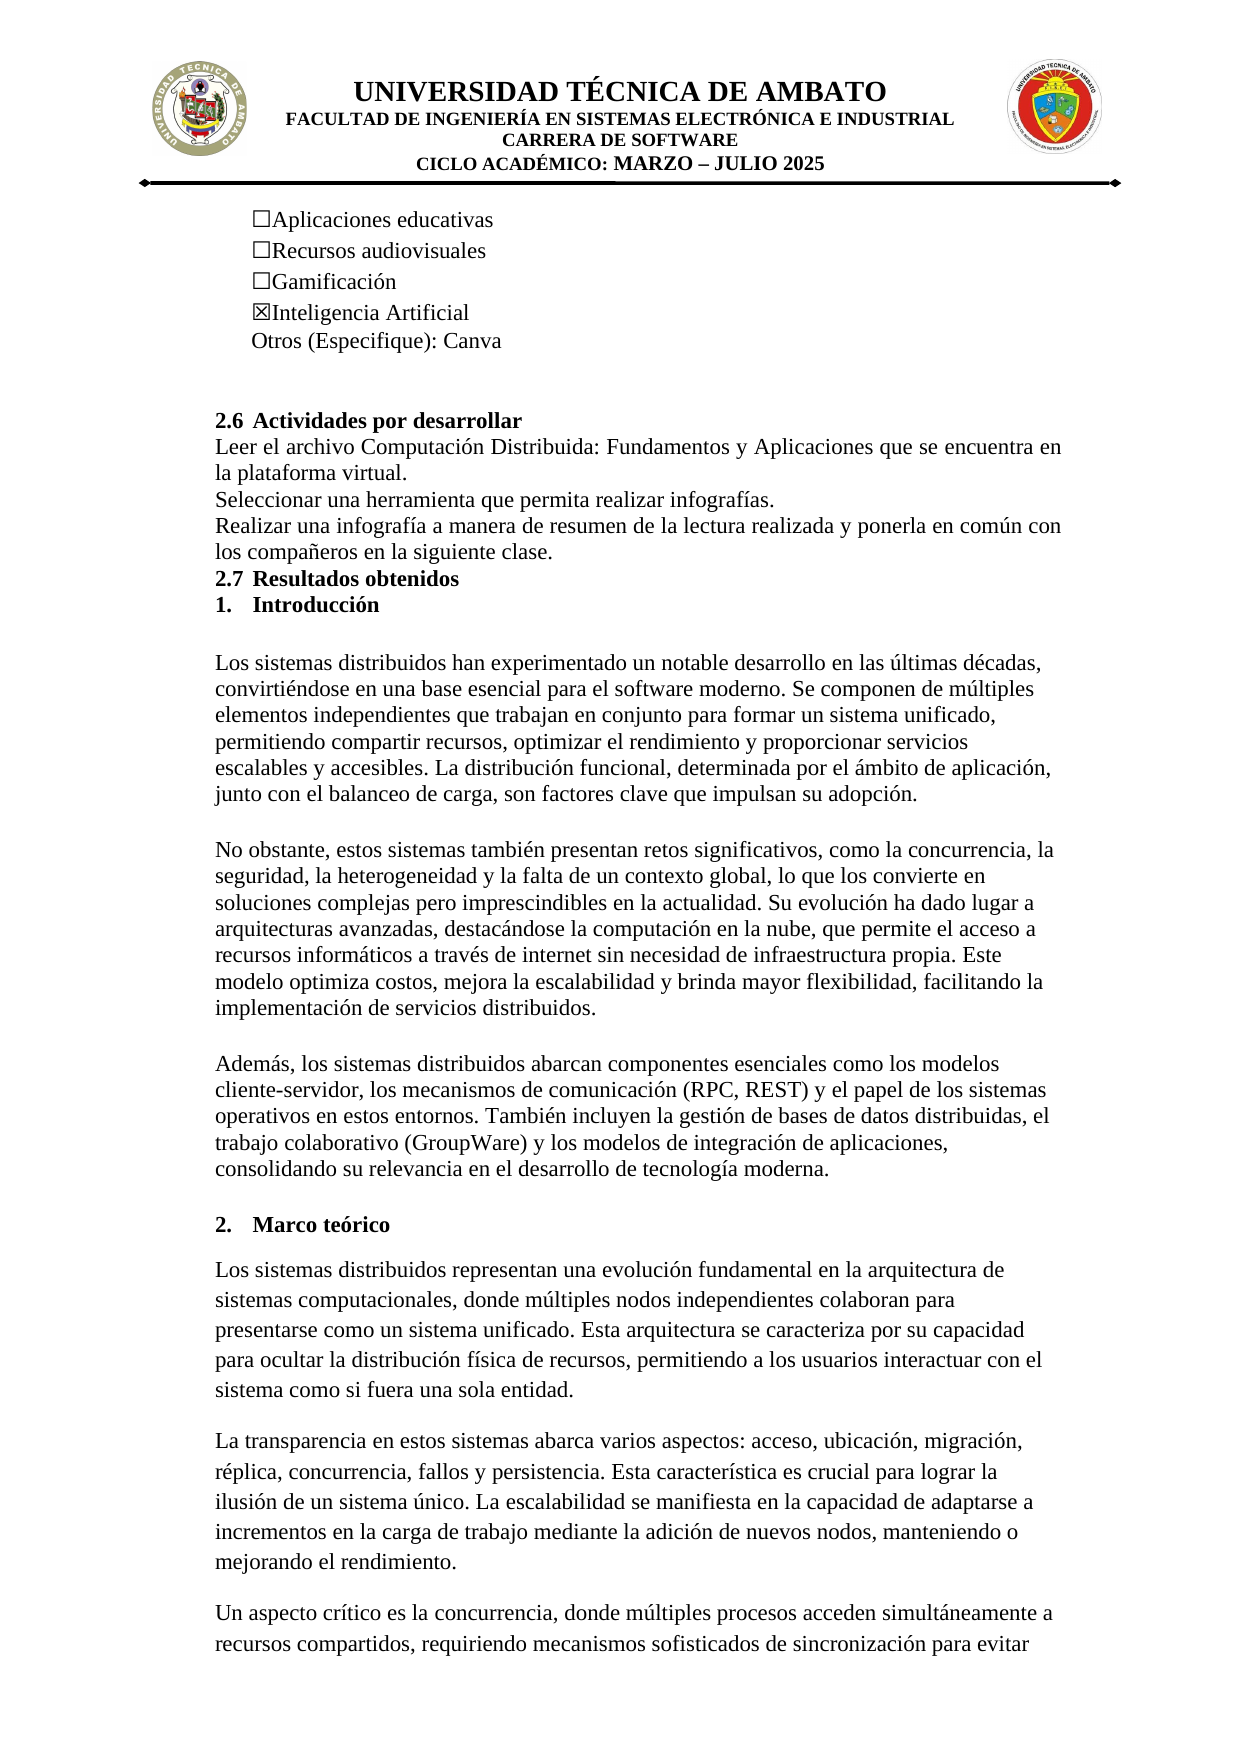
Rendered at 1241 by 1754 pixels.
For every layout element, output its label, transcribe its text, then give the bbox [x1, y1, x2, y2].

text Otros (Especifique): Canva [251, 328, 1063, 354]
list Introducción [215, 591, 1063, 617]
text No obstante, estos sistemas también presentan retos significativos, como la concurrencia, la seguridad, la heterogeneidad y la falta de un contexto global, lo que los convierte en soluciones complejas pero imprescindibles en la actualidad. Su evolución ha dado lugar a arquitecturas avanzadas, destacándose la computación en la nube, que permite el acceso a recursos informáticos a través de internet sin necesidad de infraestructura propia. Este modelo optimiza costos, mejora la escalabilidad y brinda mayor flexibilidad, facilitando la implementación de servicios distribuidos. [215, 836, 1063, 1021]
text Seleccionar una herramienta que permita realizar infografías. [215, 486, 1063, 512]
text Recursos audiovisuales [251, 234, 1063, 265]
text Leer el archivo Computación Distribuida: Fundamentos y Aplicaciones que se encuentra en la plataforma virtual. [215, 433, 1063, 486]
text Inteligencia Artificial [251, 296, 1063, 328]
picture [152, 61, 247, 156]
text Los sistemas distribuidos han experimentado un notable desarrollo en las últimas décadas, convirtiéndose en una base esencial para el software moderno. Se componen de múltiples elementos independientes que trabajan en conjunto para formar un sistema unificado, permitiendo compartir recursos, optimizar el rendimiento y proporcionar servicios escalables y accesibles. La distribución funcional, determinada por el ámbito de aplicación, junto con el balanceo de carga, son factores clave que impulsan su adopción. [215, 649, 1063, 807]
text Gamificación [251, 265, 1063, 296]
text Realizar una infografía a manera de resumen de la lectura realizada y ponerla en común con los compañeros en la siguiente clase. [215, 512, 1063, 565]
text Aplicaciones educativas [251, 203, 1063, 234]
list Marco teórico [215, 1211, 1063, 1237]
text Además, los sistemas distribuidos abarcan componentes esenciales como los modelos cliente-servidor, los mecanismos de comunicación (RPC, REST) y el papel de los sistemas operativos en estos entornos. También incluyen la gestión de bases de datos distribuidas, el trabajo colaborativo (GroupWare) y los modelos de integración de aplicaciones, consolidando su relevancia en el desarrollo de tecnología moderna. [215, 1050, 1063, 1181]
text Los sistemas distribuidos representan una evolución fundamental en la arquitectura de sistemas computacionales, donde múltiples nodos independientes colaboran para presentarse como un sistema unificado. Esta arquitectura se caracteriza por su capacidad para ocultar la distribución física de recursos, permitiendo a los usuarios interactuar con el sistema como si fuera una sola entidad. [215, 1256, 1063, 1403]
picture [1007, 59, 1102, 154]
list Resultados obtenidos [215, 565, 1063, 591]
list Actividades por desarrollar [215, 407, 1063, 433]
text La transparencia en estos sistemas abarca varios aspectos: acceso, ubicación, migración, réplica, concurrencia, fallos y persistencia. Esta característica es crucial para lograr la ilusión de un sistema único. La escalabilidad se manifiesta en la capacidad de adaptarse a incrementos en la carga de trabajo mediante la adición de nuevos nodos, manteniendo o mejorando el rendimiento. [215, 1428, 1063, 1575]
